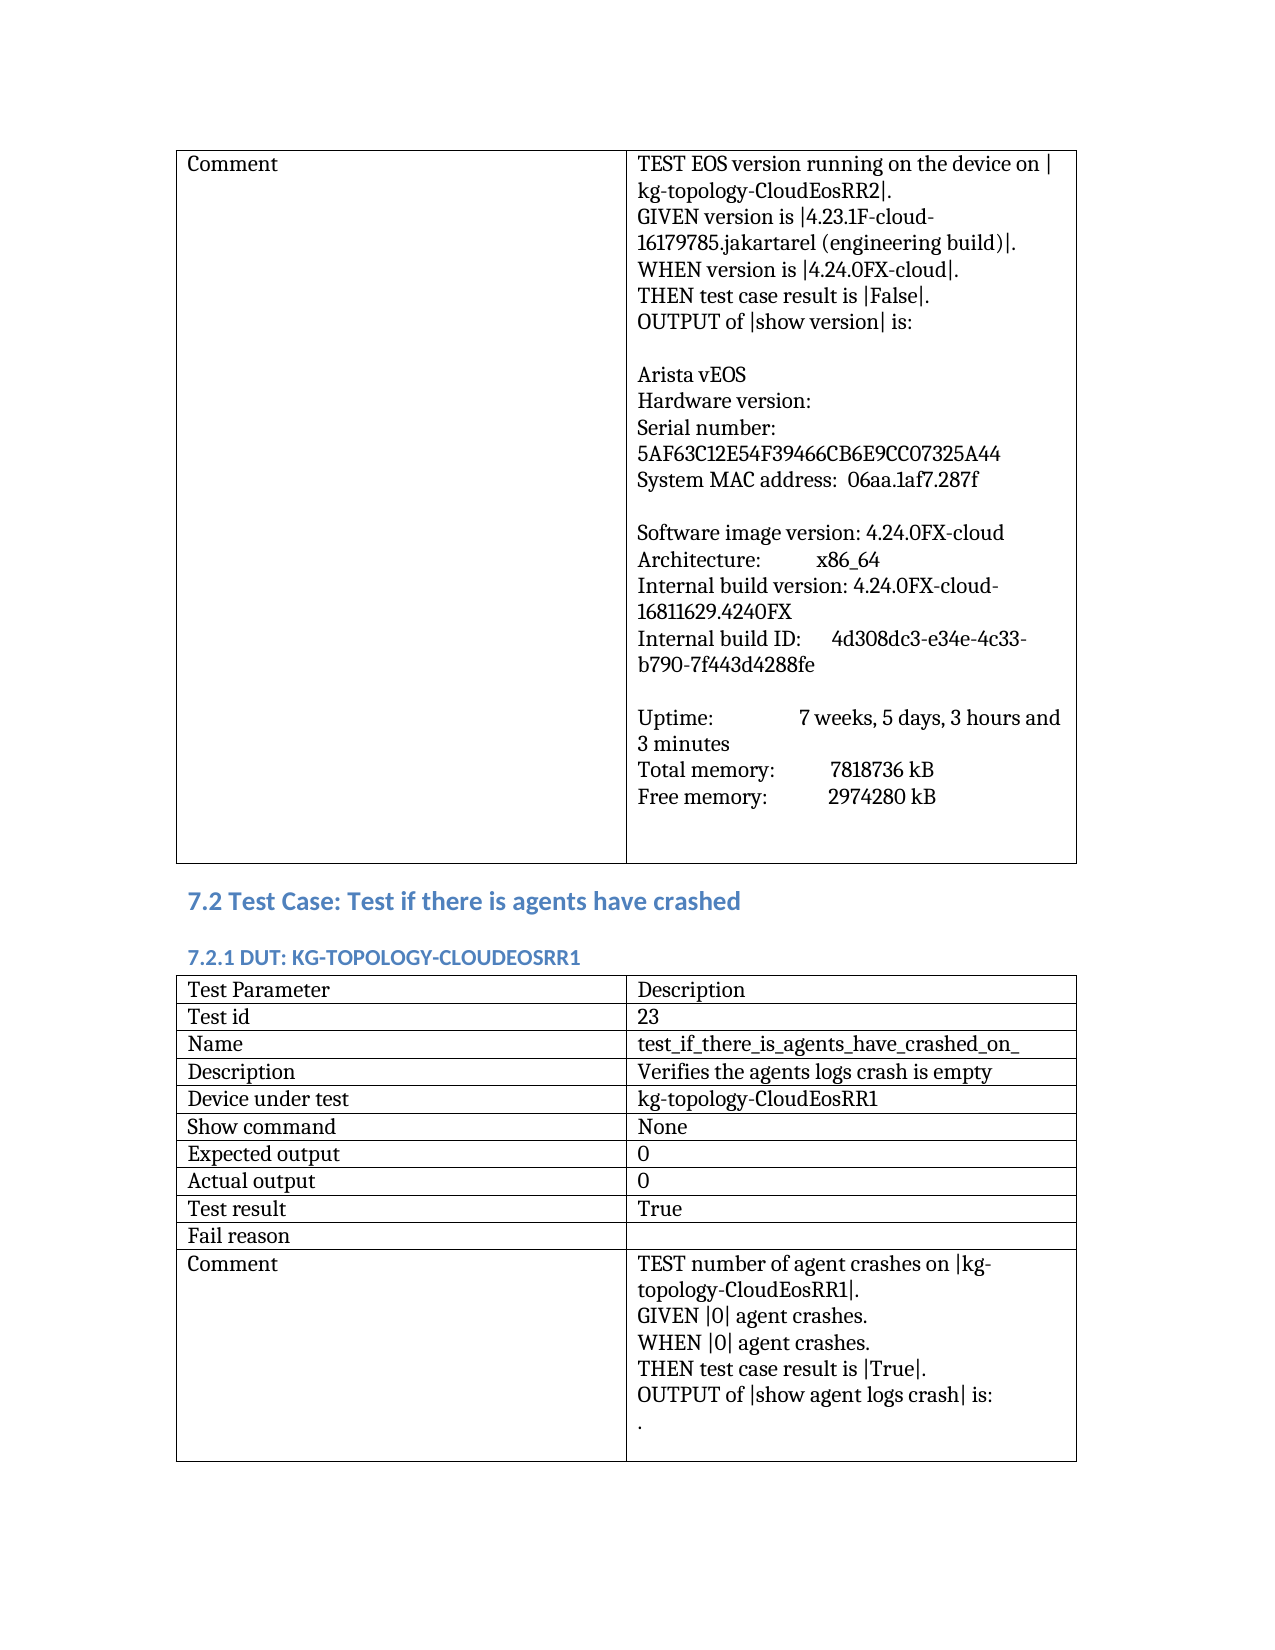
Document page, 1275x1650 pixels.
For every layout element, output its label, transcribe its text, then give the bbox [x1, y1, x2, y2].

table_cell True [627, 1196, 1076, 1222]
table_cell Expected output [177, 1141, 626, 1167]
table_cell TEST EOS version running on the device on |kg-topology-CloudEosRR2|. GIVEN version is |4.23.1F-cloud-16179785.jakartarel (engineering build)|. WHEN version is |4.24.0FX-cloud|. THEN test case result is |False|. OUTPUT of |show version| is: Arista vEOS Hardware version: Serial number: 5AF63C12E54F39466CB6E9CC07325A44 System MAC address: 06aa.1af7.287f Software image version: 4.24.0FX-cloud Architecture: x86_64 Internal build version: 4.24.0FX-cloud-16811629.4240FX Internal build ID: 4d308dc3-e34e-4c33-b790-7f443d4288fe Uptime: 7 weeks, 5 days, 3 hours and 3 minutes Total memory: 7818736 kB Free memory: 2974280 kB [627, 151, 1076, 863]
table_cell Fail reason [177, 1223, 626, 1249]
table_cell Comment [177, 1250, 626, 1461]
table_cell Test result [177, 1196, 626, 1222]
table_cell [627, 1223, 1076, 1249]
subtitle 7.2.1 DUT: KG-TOPOLOGY-CLOUDEOSRR1 [187, 943, 1087, 971]
table_cell Device under test [177, 1086, 626, 1112]
table_cell Actual output [177, 1168, 626, 1194]
table_cell 0 [627, 1141, 1076, 1167]
table_cell None [627, 1114, 1076, 1140]
table_cell Test id [177, 1004, 626, 1030]
table_cell Show command [177, 1114, 626, 1140]
table_cell Description [177, 1059, 626, 1085]
table_cell Comment [177, 151, 626, 863]
table_cell 0 [627, 1168, 1076, 1194]
table_cell kg-topology-CloudEosRR1 [627, 1086, 1076, 1112]
table_cell Name [177, 1031, 626, 1058]
table_cell test_if_there_is_agents_have_crashed_on_ [627, 1031, 1076, 1058]
table_cell 23 [627, 1004, 1076, 1030]
table_header Description [627, 976, 1076, 1003]
subtitle 7.2 Test Case: Test if there is agents have crashed [187, 884, 1087, 917]
table_cell TEST number of agent crashes on |kg-topology-CloudEosRR1|. GIVEN |0| agent crashes. WHEN |0| agent crashes. THEN test case result is |True|. OUTPUT of |show agent logs crash| is: . [627, 1250, 1076, 1461]
table_cell Verifies the agents logs crash is empty [627, 1059, 1076, 1085]
table_header Test Parameter [177, 976, 626, 1003]
